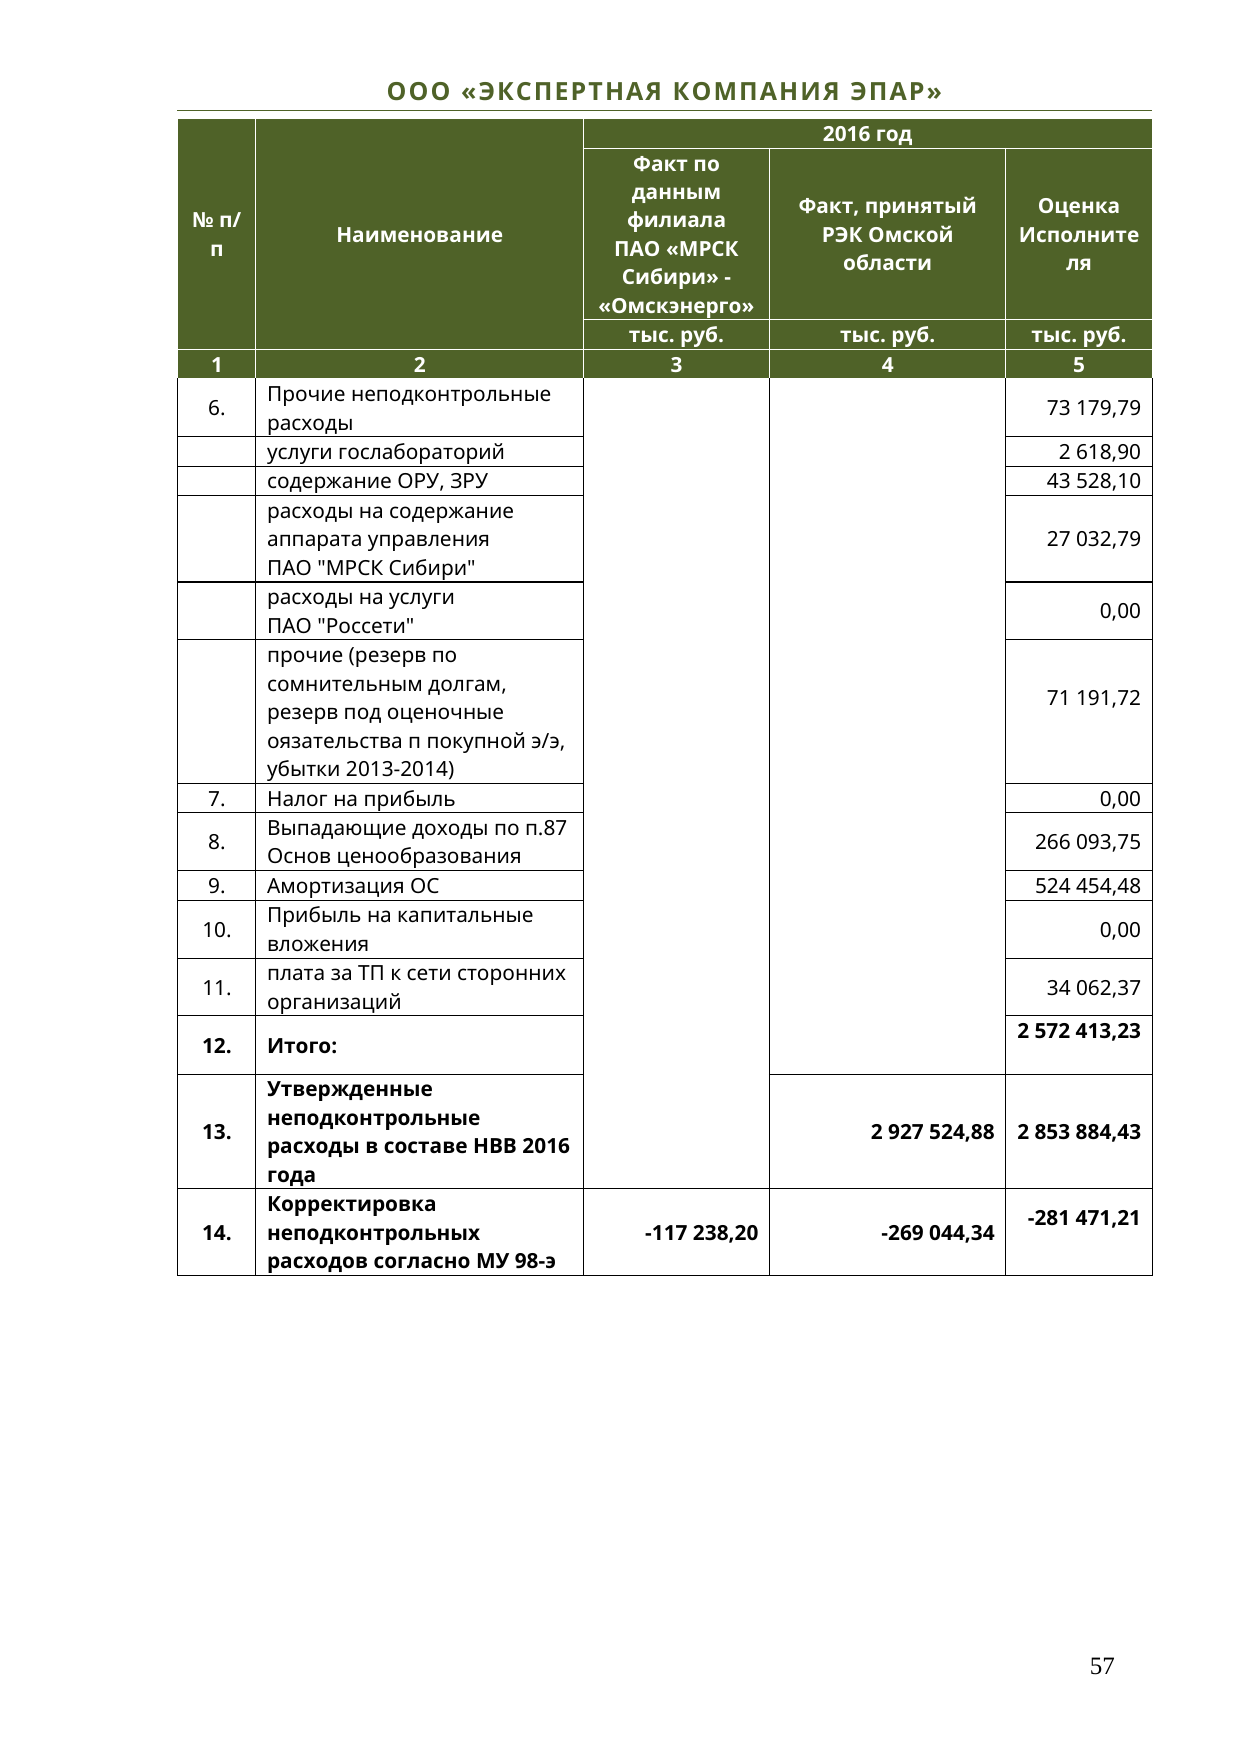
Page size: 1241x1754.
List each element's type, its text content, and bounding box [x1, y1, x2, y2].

table_cell [178, 437, 255, 466]
table_cell 34 062,37 [1006, 959, 1152, 1015]
table_cell прочие (резерв по сомнительным долгам, резерв под оценочные оязательства п покупной э/э, убытки 2013-2014) [256, 640, 583, 783]
table_cell 14. [178, 1189, 255, 1275]
table_cell 524 454,48 [1006, 871, 1152, 899]
table_cell расходы на услуги ПАО "Россети" [256, 583, 583, 639]
table_cell 11. [178, 959, 255, 1015]
table_cell услуги гослабораторий [256, 437, 583, 466]
table_cell [178, 467, 255, 495]
table_cell Выпадающие доходы по п.87 Основ ценообразования [256, 813, 583, 870]
table_header 2016 год [584, 119, 1152, 148]
table_cell Факт, принятый РЭК Омской области [770, 149, 1005, 319]
table_cell [178, 496, 255, 581]
table_cell -281 471,21 [1006, 1189, 1152, 1275]
table_cell 2 927 524,88 [770, 1075, 1005, 1188]
table_cell Амортизация ОС [256, 871, 583, 899]
table_cell 3 [584, 350, 769, 378]
table_cell Прибыль на капитальные вложения [256, 901, 583, 957]
table_cell 9. [178, 871, 255, 899]
table_cell 71 191,72 [1006, 640, 1152, 783]
table_cell -117 238,20 [584, 1189, 769, 1275]
table_cell 12. [178, 1016, 255, 1073]
table_cell -269 044,34 [770, 1189, 1005, 1275]
table_cell 13. [178, 1075, 255, 1188]
table_cell 1 [178, 350, 255, 378]
table_cell [178, 583, 255, 639]
table_cell 4 [770, 350, 1005, 378]
table_cell Итого: [256, 1016, 583, 1073]
table_cell 2 572 413,23 [1006, 1016, 1152, 1073]
table_cell 0,00 [1006, 901, 1152, 957]
table_cell Факт по данным филиала ПАО «МРСК Сибири» - «Омскэнерго» [584, 149, 769, 319]
table_cell Корректировка неподконтрольных расходов согласно МУ 98-э [256, 1189, 583, 1275]
table_cell 27 032,79 [1006, 496, 1152, 581]
table_cell 8. [178, 813, 255, 870]
table_header № п/п [178, 119, 255, 349]
table_cell Утвержденные неподконтрольные расходы в составе НВВ 2016 года [256, 1075, 583, 1188]
table_cell тыс. руб. [770, 320, 1005, 349]
table_cell тыс. руб. [584, 320, 769, 349]
table_cell Прочие неподконтрольные расходы [256, 379, 583, 436]
table_cell 73 179,79 [1006, 379, 1152, 436]
table_cell содержание ОРУ, ЗРУ [256, 467, 583, 495]
table_cell 10. [178, 901, 255, 957]
table_cell Налог на прибыль [256, 784, 583, 812]
table_cell плата за ТП к сети сторонних организаций [256, 959, 583, 1015]
table_cell 2 [256, 350, 583, 378]
table_cell [178, 640, 255, 783]
table_header Наименование [256, 119, 583, 349]
table_cell тыс. руб. [1006, 320, 1152, 349]
table_cell Оценка Исполнителя [1006, 149, 1152, 319]
table_cell расходы на содержание аппарата управления ПАО "МРСК Сибири" [256, 496, 583, 581]
table_cell 2 618,90 [1006, 437, 1152, 466]
table_cell 7. [178, 784, 255, 812]
table_cell 0,00 [1006, 583, 1152, 639]
table_cell 5 [1006, 350, 1152, 378]
table_cell 2 853 884,43 [1006, 1075, 1152, 1188]
table_cell 6. [178, 379, 255, 436]
table_cell 43 528,10 [1006, 467, 1152, 495]
table_cell 266 093,75 [1006, 813, 1152, 870]
table_cell 0,00 [1006, 784, 1152, 812]
